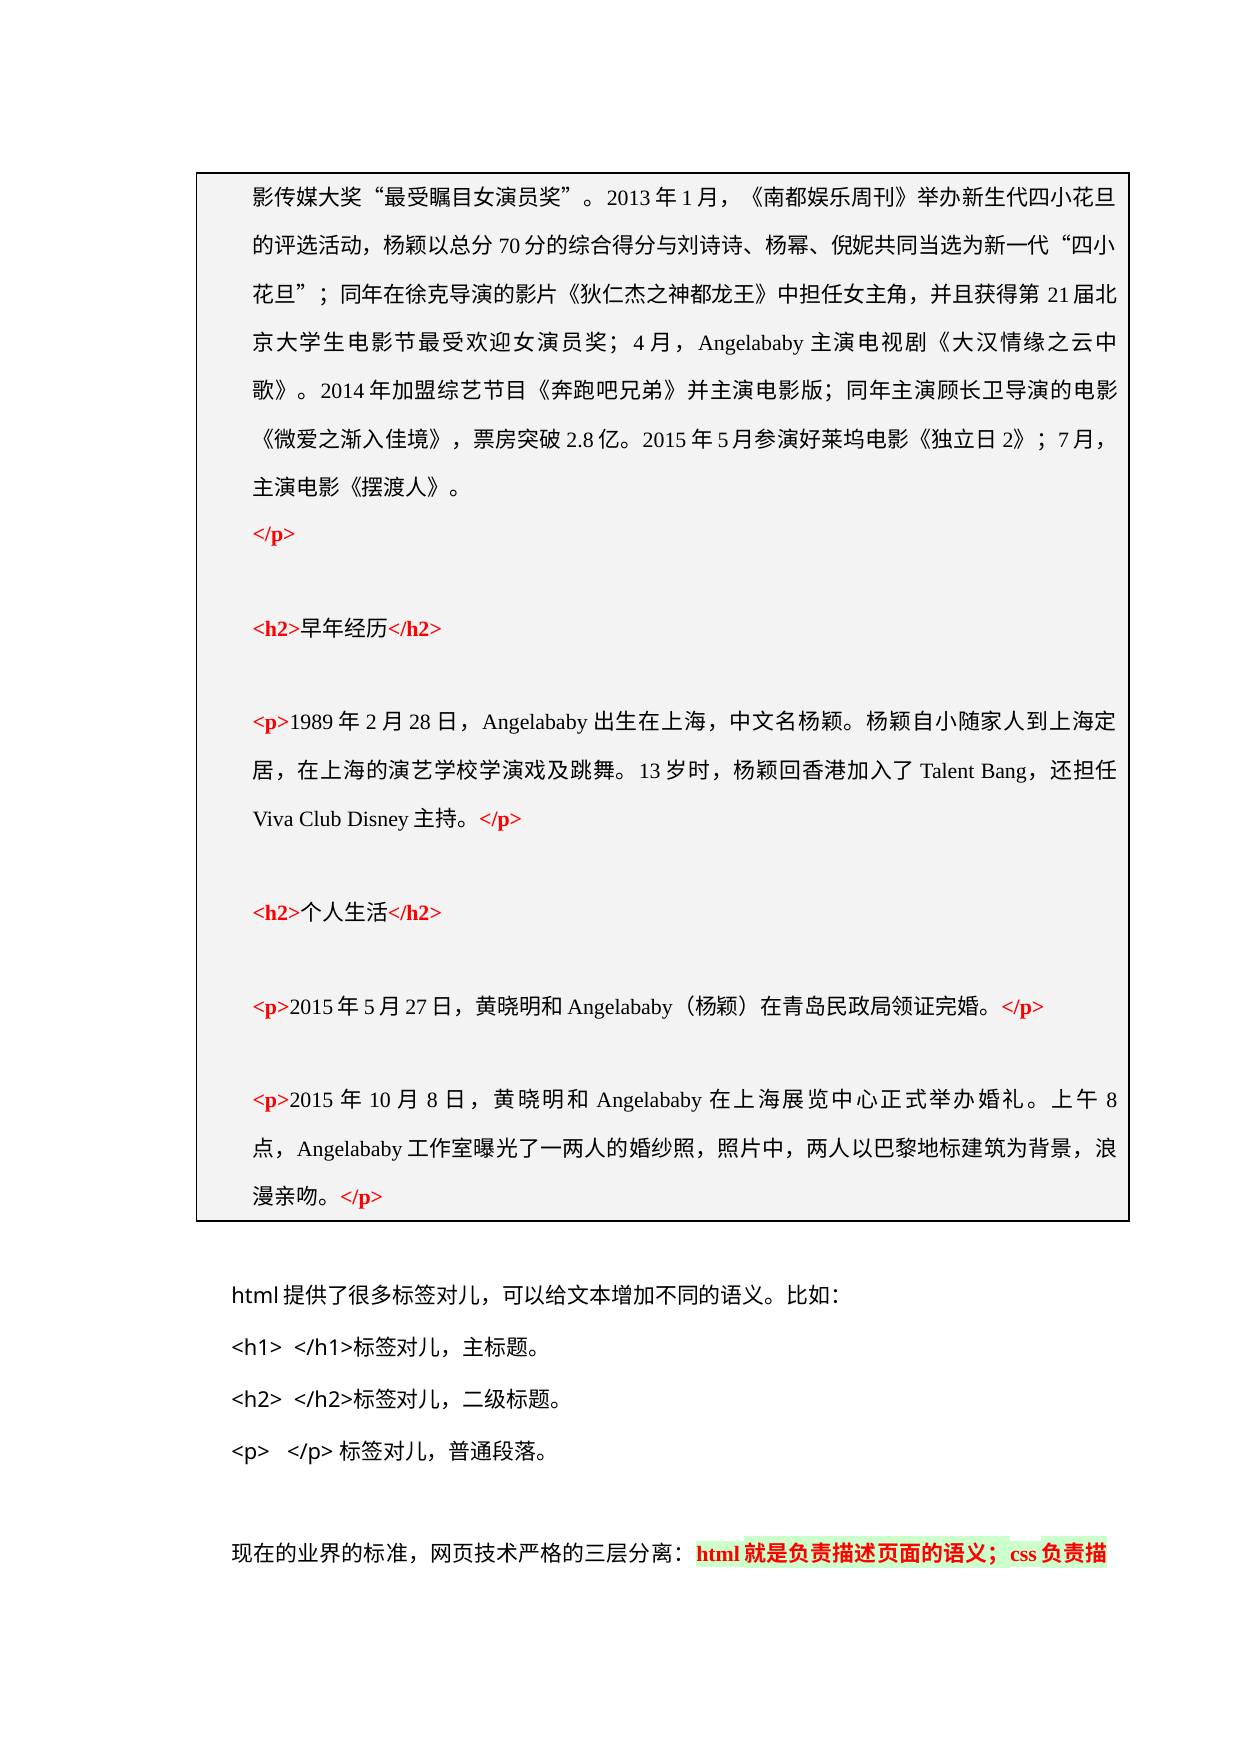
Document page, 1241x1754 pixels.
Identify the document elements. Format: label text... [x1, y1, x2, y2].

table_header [197, 174, 1128, 1220]
text <h2> </h2>标签对儿，二级标题。 [187, 1376, 1107, 1420]
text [187, 1530, 1107, 1574]
text html提供了很多标签对儿，可以给文本增加不同的语义。比如： [187, 1272, 1107, 1316]
text <p> </p> 标签对儿，普通段落。 [187, 1428, 1107, 1472]
text <h1> </h1>标签对儿，主标题。 [187, 1324, 1107, 1368]
